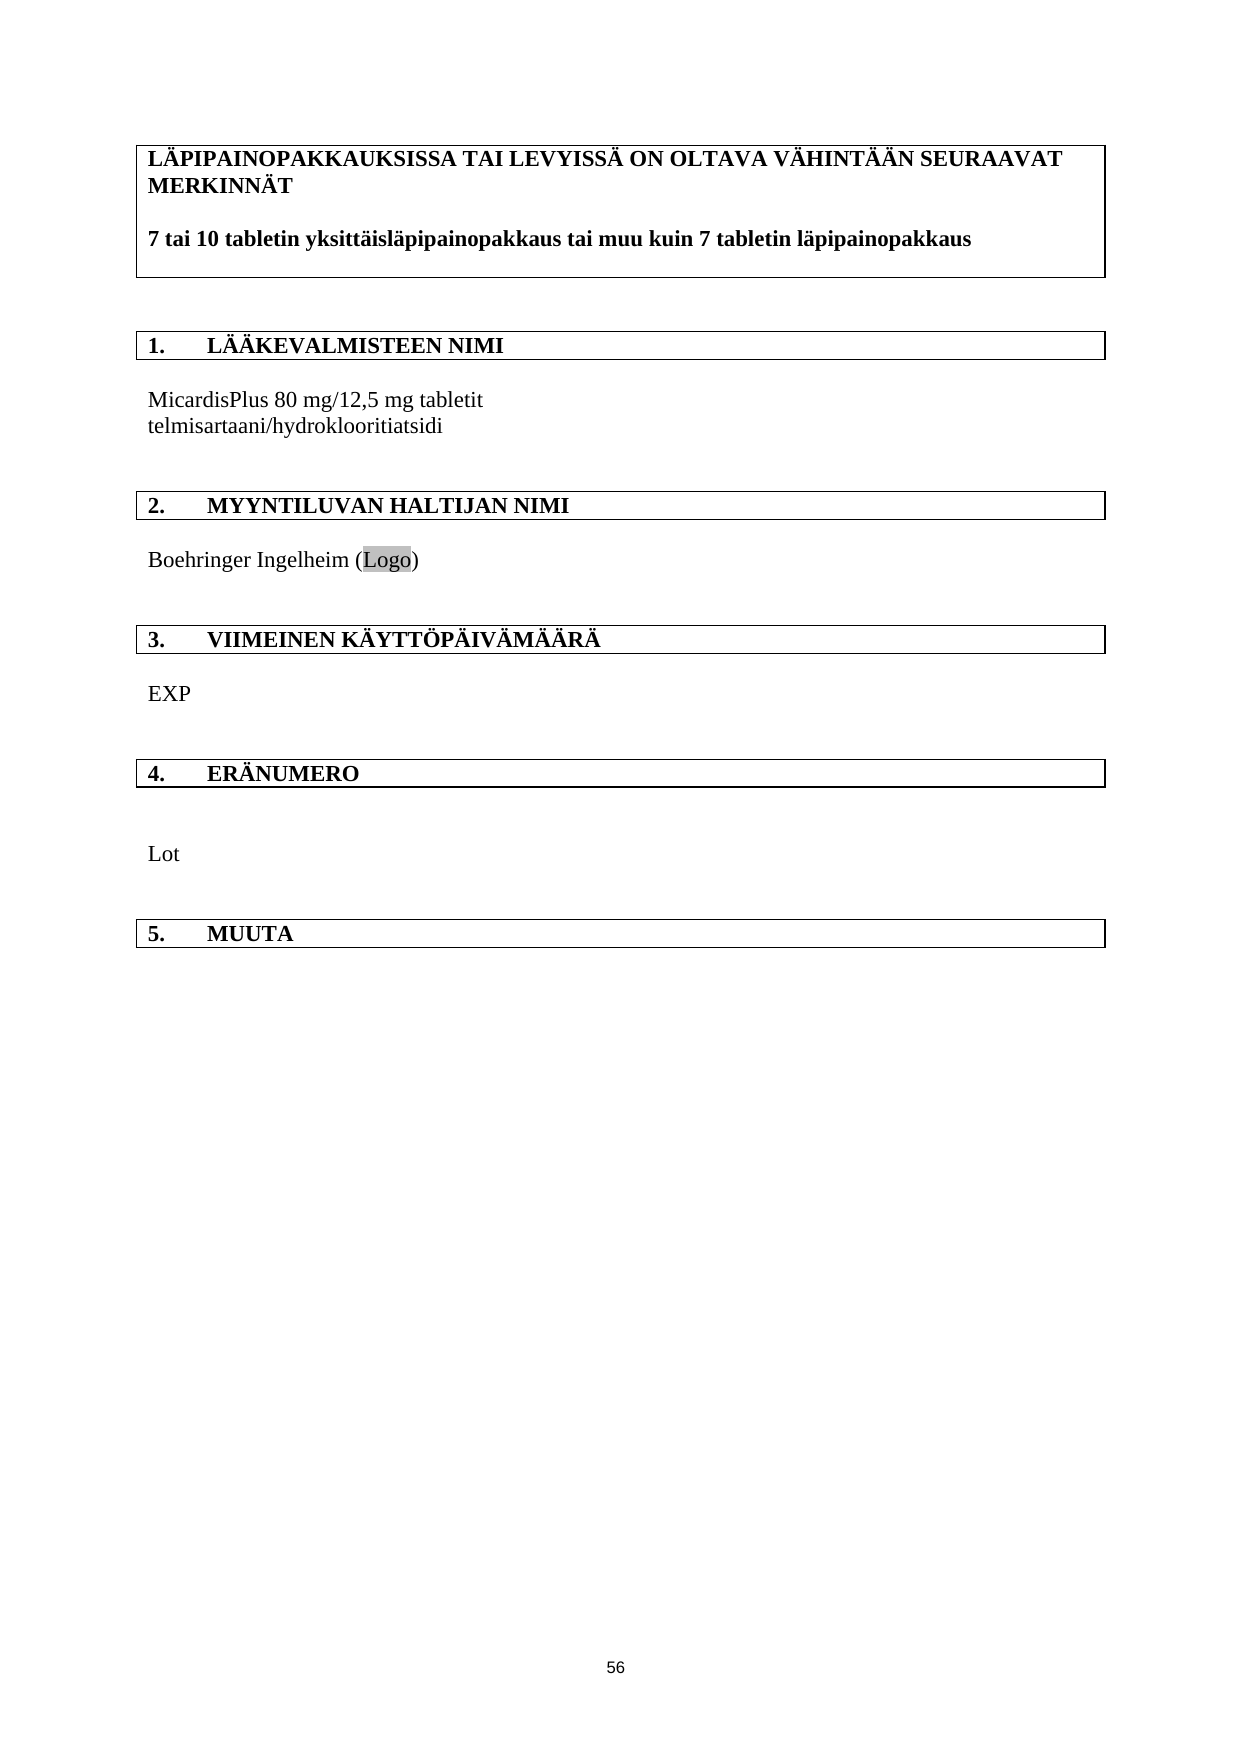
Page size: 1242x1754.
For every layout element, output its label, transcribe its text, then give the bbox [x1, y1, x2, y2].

table_header LÄPIPAINOPAKKAUKSISSA TAI LEVYISSÄ ON OLTAVA VÄHINTÄÄN SEURAAVAT MERKINNÄT 7 tai 10 tabletin yksittäisläpipainopakkaus tai muu kuin 7 tabletin läpipainopakkaus [137, 146, 1104, 277]
text Boehringer Ingelheim (Logo) [148, 546, 363, 572]
text telmisartaani/hydroklooritiatsidi [148, 412, 1094, 438]
table_header 4. ERÄNUMERO [137, 760, 1104, 786]
table_header 5. MUUTA [137, 920, 1104, 947]
table_header 3. VIIMEINEN KÄYTTÖPÄIVÄMÄÄRÄ [137, 626, 1104, 652]
text EXP [148, 680, 1094, 706]
table_header 2. MYYNTILUVAN HALTIJAN NIMI [137, 492, 1104, 519]
text Boehringer Ingelheim (Logo) [411, 546, 1094, 572]
text MicardisPlus 80 mg/12,5 mg tabletit [148, 386, 1094, 412]
text Lot [148, 840, 1094, 866]
table_header 1. LÄÄKEVALMISTEEN NIMI [137, 332, 1104, 358]
